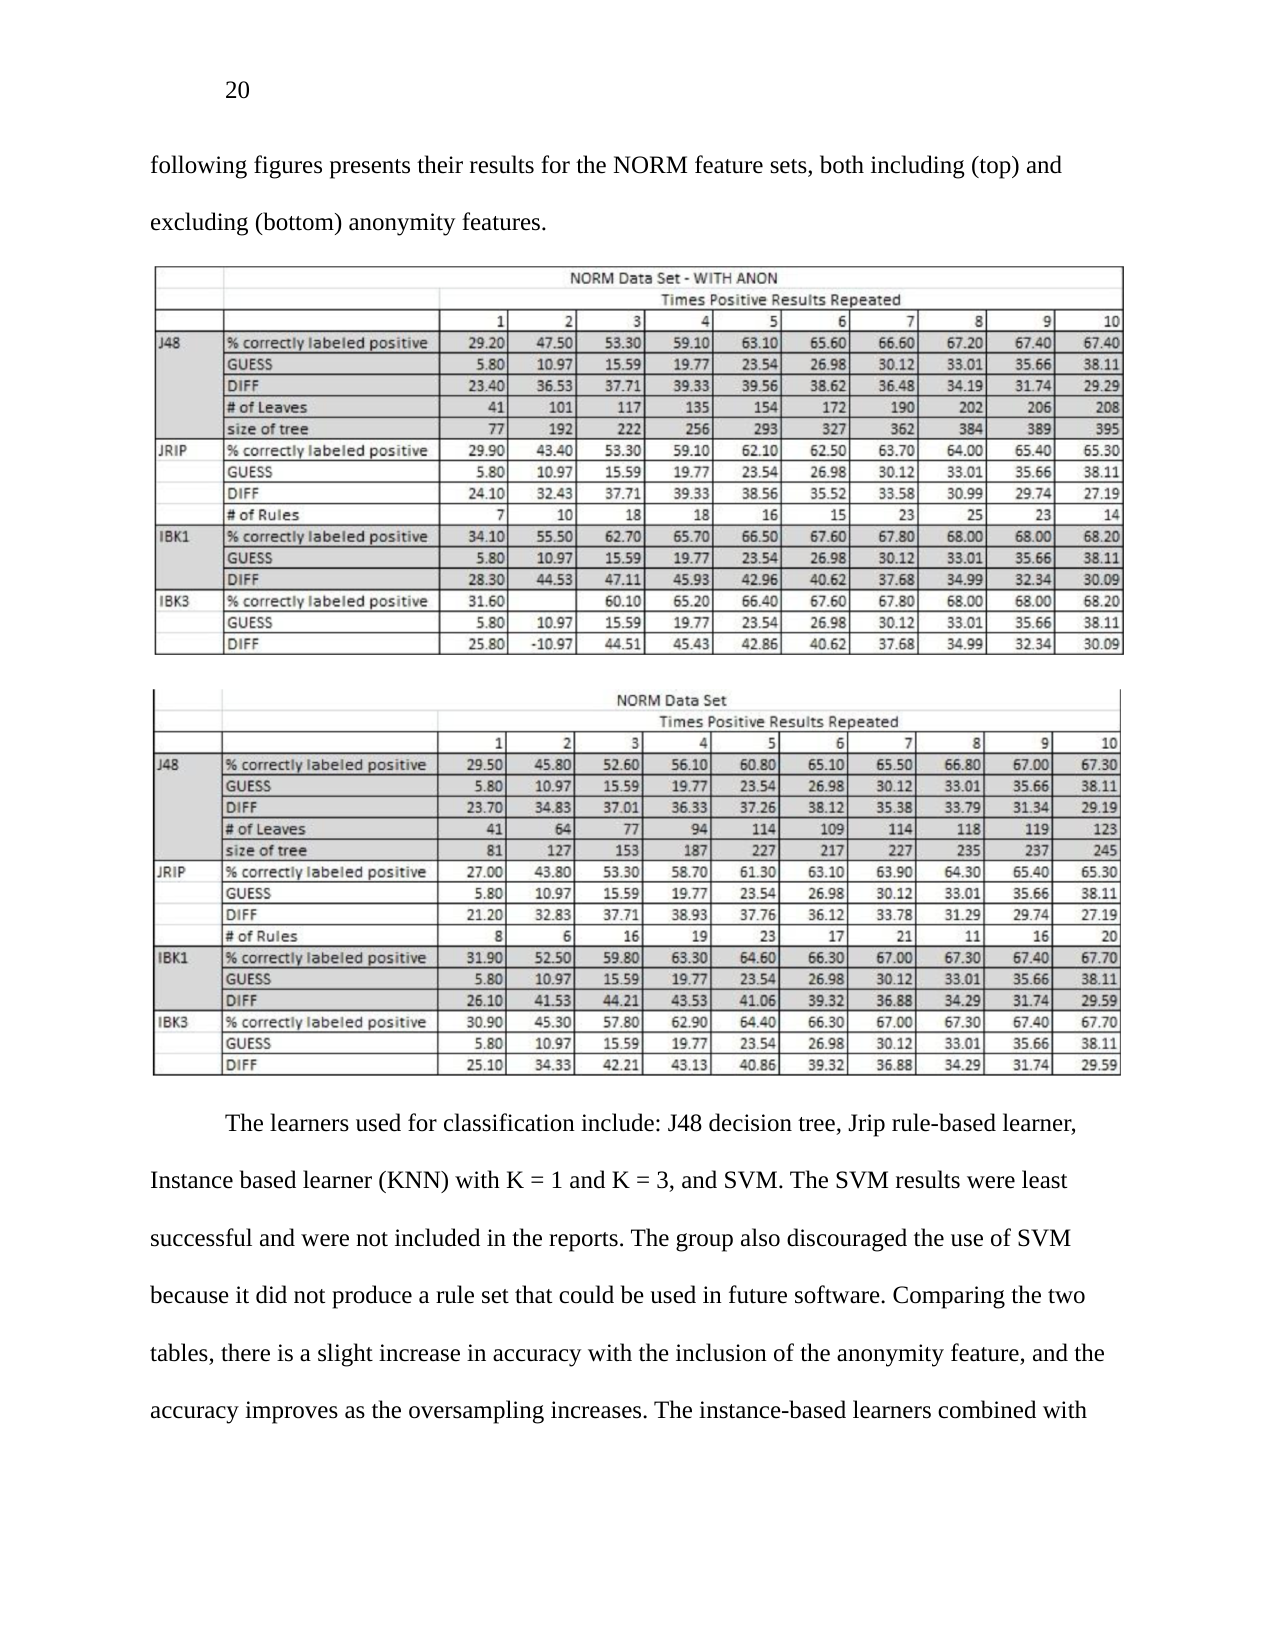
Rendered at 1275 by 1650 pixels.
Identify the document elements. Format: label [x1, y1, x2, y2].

picture [150, 265, 1125, 657]
picture [150, 685, 1125, 1079]
text [150, 150, 1125, 236]
text [150, 1108, 1125, 1424]
